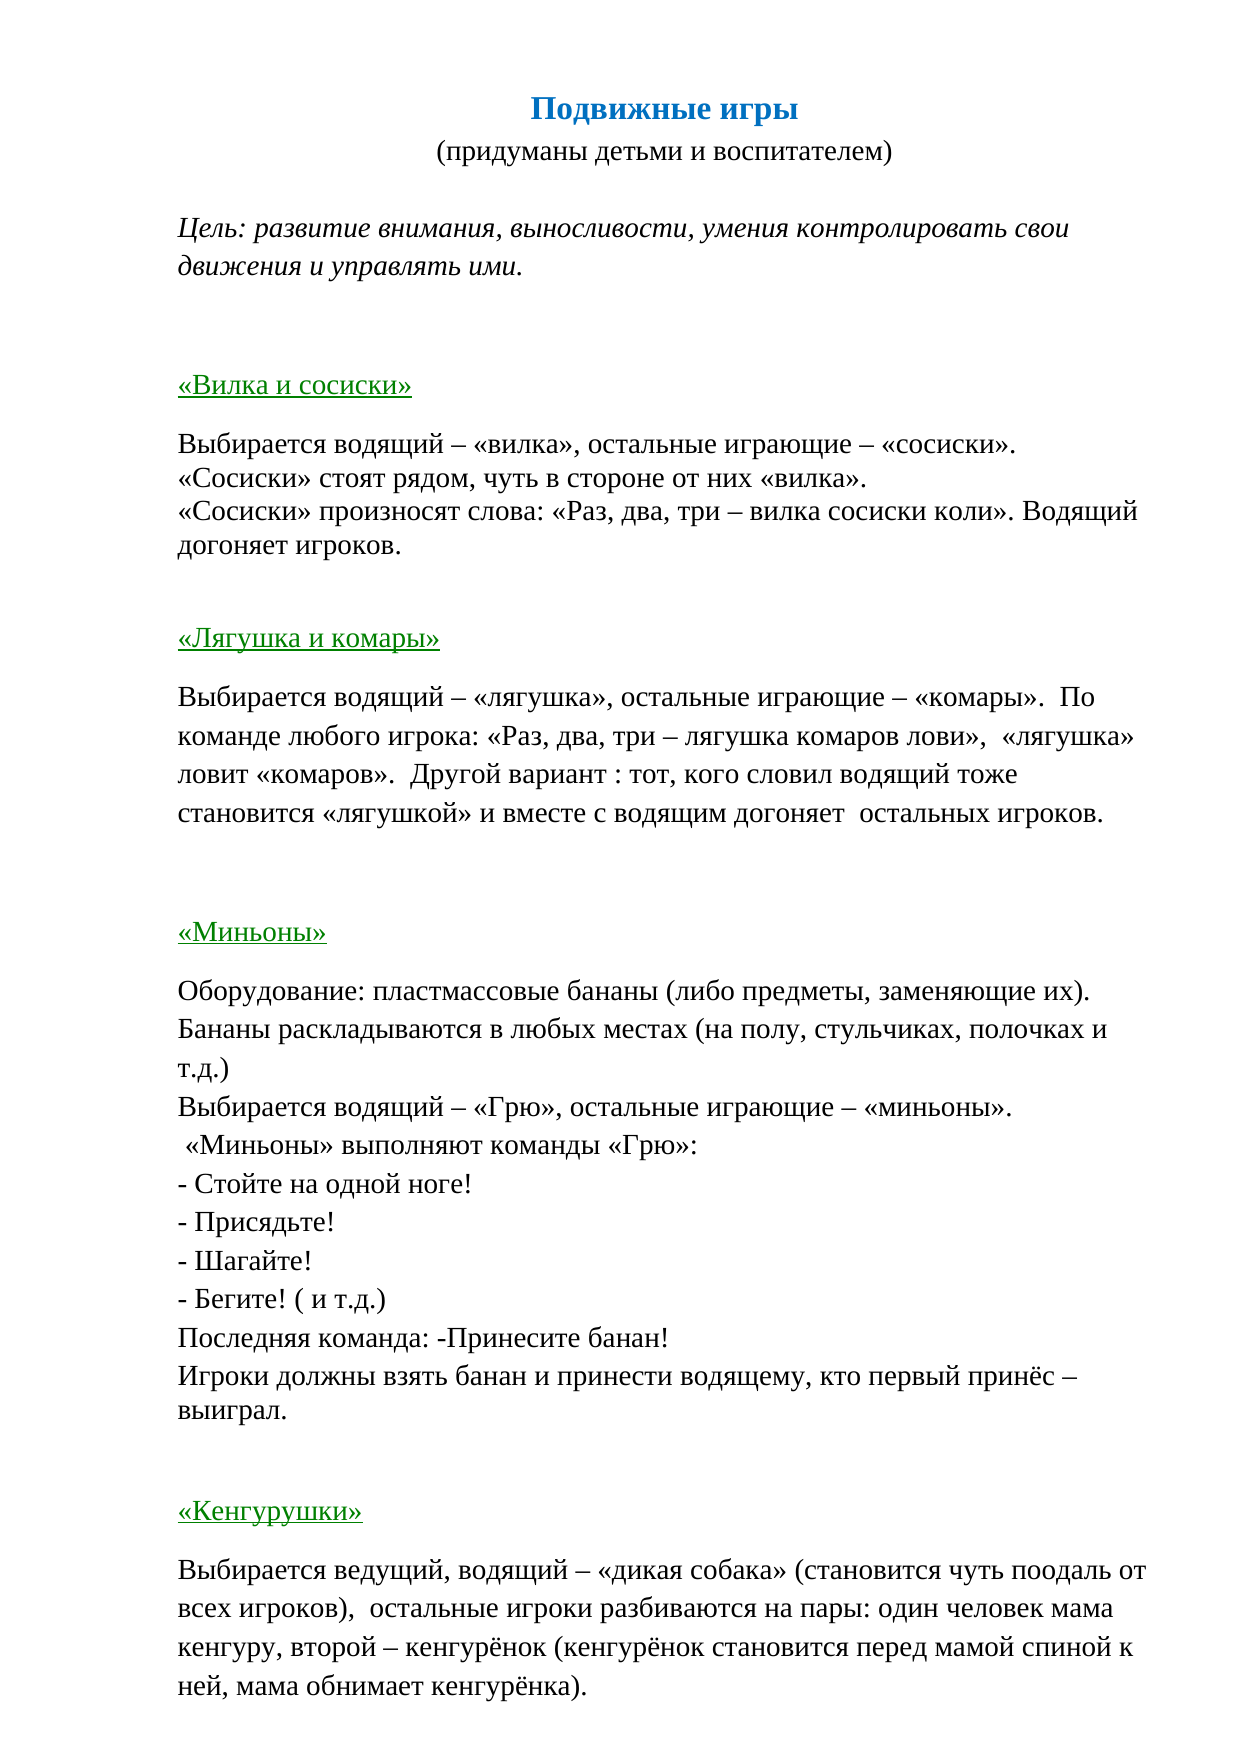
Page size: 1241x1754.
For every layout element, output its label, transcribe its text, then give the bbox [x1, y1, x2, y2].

text «Миньоны» [177, 914, 1152, 947]
text Подвижные игры [177, 89, 1152, 127]
text Выбирается ведущий, водящий – «дикая собака» (становится чуть поодаль от всех игроков), остальные игроки разбиваются на пары: один человек мама кенгуру, второй – кенгурёнок (кенгурёнок становится перед мамой спиной к ней, мама обнимает кенгурёнка). [177, 1552, 1152, 1701]
text Выбирается водящий – «Грю», остальные играющие – «миньоны». [177, 1089, 1152, 1122]
text Оборудование: пластмассовые бананы (либо предметы, заменяющие их). Бананы раскладываются в любых местах (на полу, стульчиках, полочках и т.д.) [177, 973, 1152, 1084]
text Игроки должны взять банан и принести водящему, кто первый принёс – выиграл. [177, 1358, 1152, 1426]
text - Стойте на одной ноге! [177, 1166, 1152, 1199]
text «Кенгурушки» [177, 1493, 1152, 1526]
text Выбирается водящий – «лягушка», остальные играющие – «комары». По команде любого игрока: «Раз, два, три – лягушка комаров лови», «лягушка» ловит «комаров». Другой вариант : тот, кого словил водящий тоже становится «лягушкой» и вместе с водящим догоняет остальных игроков. [177, 679, 1152, 828]
text - Шагайте! [177, 1243, 1152, 1276]
text «Миньоны» выполняют команды «Грю»: [177, 1127, 1152, 1161]
text Цель: развитие внимания, выносливости, умения контролировать свои движения и управлять ими. [177, 210, 1152, 282]
text Выбирается водящий – «вилка», остальные играющие – «сосиски». «Сосиски» стоят рядом, чуть в стороне от них «вилка». [177, 426, 1152, 493]
text (придуманы детьми и воспитателем) [177, 133, 1152, 166]
text «Вилка и сосиски» [177, 367, 1152, 401]
text - Присядьте! [177, 1204, 1152, 1238]
text «Лягушка и комары» [177, 620, 1152, 653]
text - Бегите! ( и т.д.) [177, 1281, 1152, 1315]
text «Сосиски» произносят слова: «Раз, два, три – вилка сосиски коли». Водящий догоняет игроков. [177, 493, 1152, 561]
text Последняя команда: -Принесите банан! [177, 1320, 1152, 1353]
